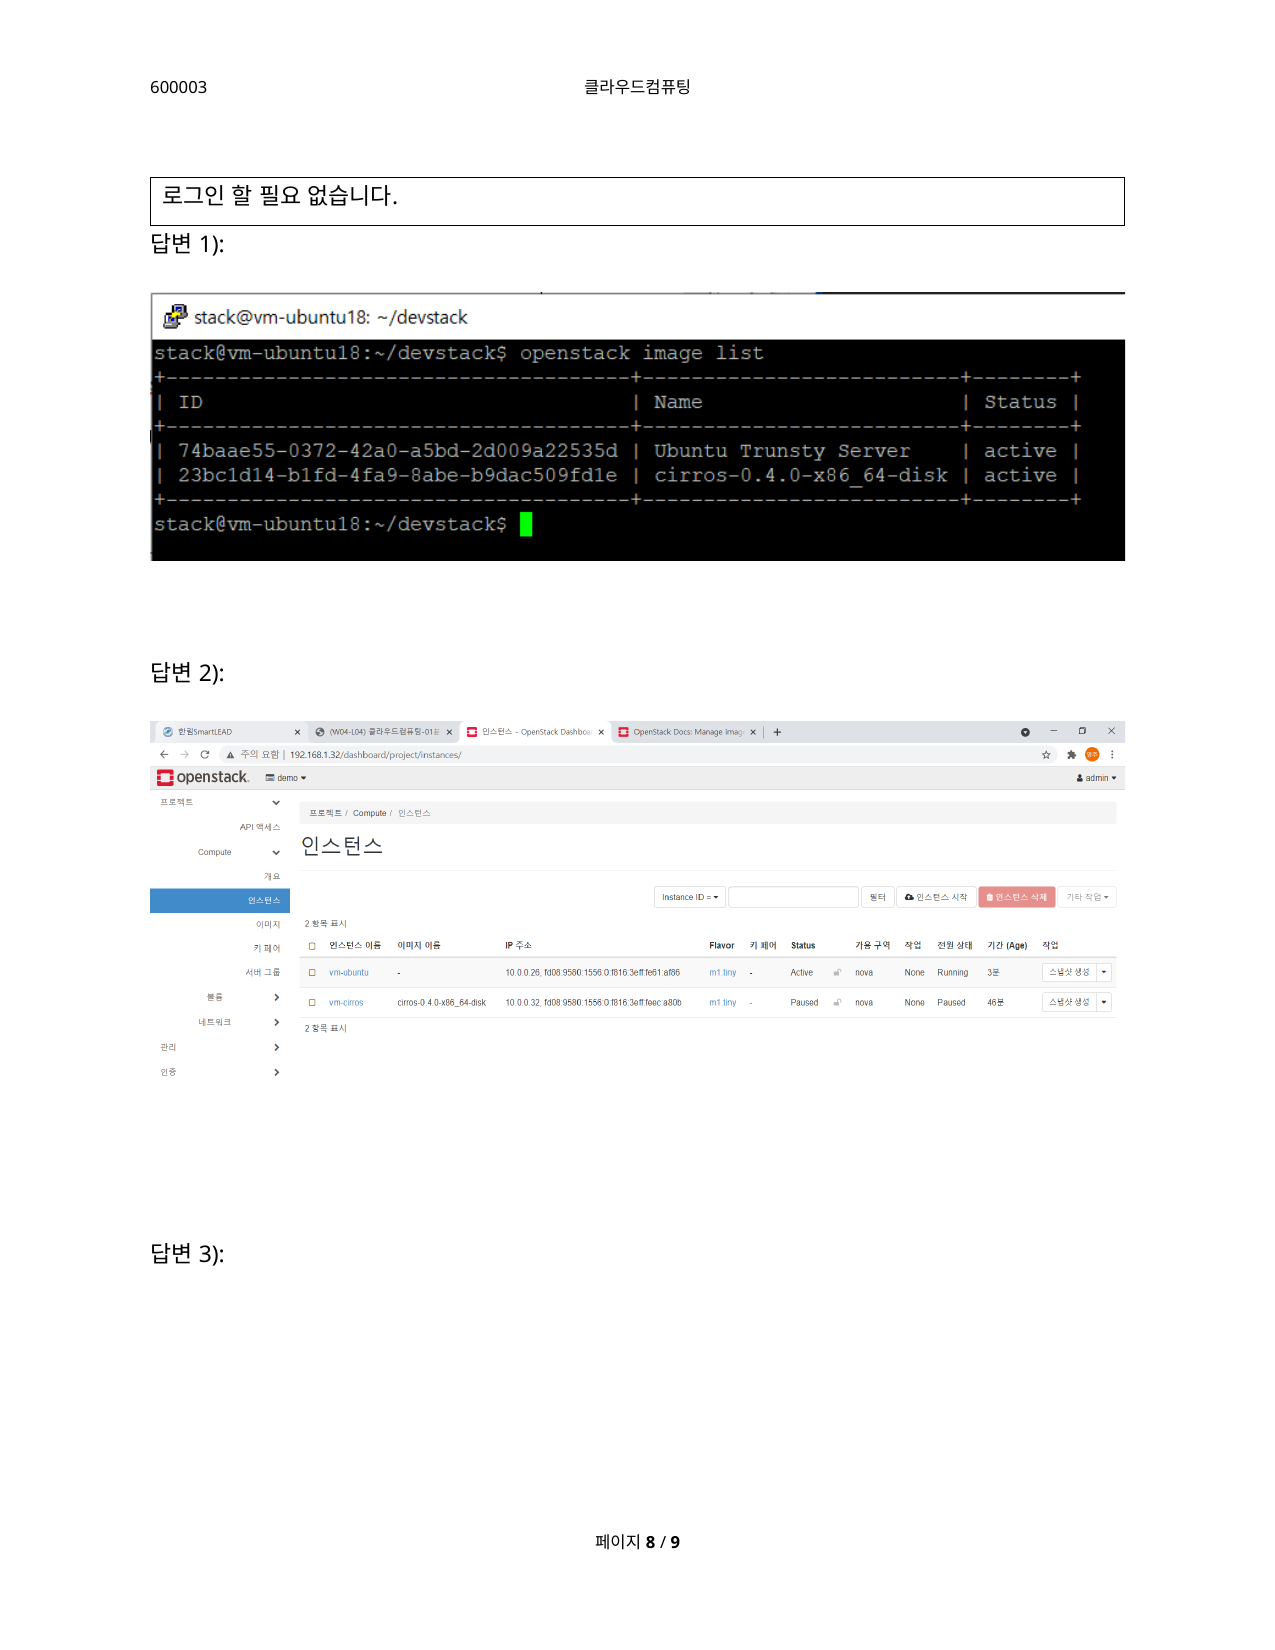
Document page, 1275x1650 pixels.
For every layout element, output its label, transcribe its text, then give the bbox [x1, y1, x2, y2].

picture [150, 292, 1125, 561]
picture [150, 721, 1125, 1142]
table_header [151, 178, 1124, 225]
text 답변 3): [150, 1236, 1125, 1269]
text 답변 1): [150, 226, 1125, 259]
text 답변 2): [150, 655, 1125, 688]
